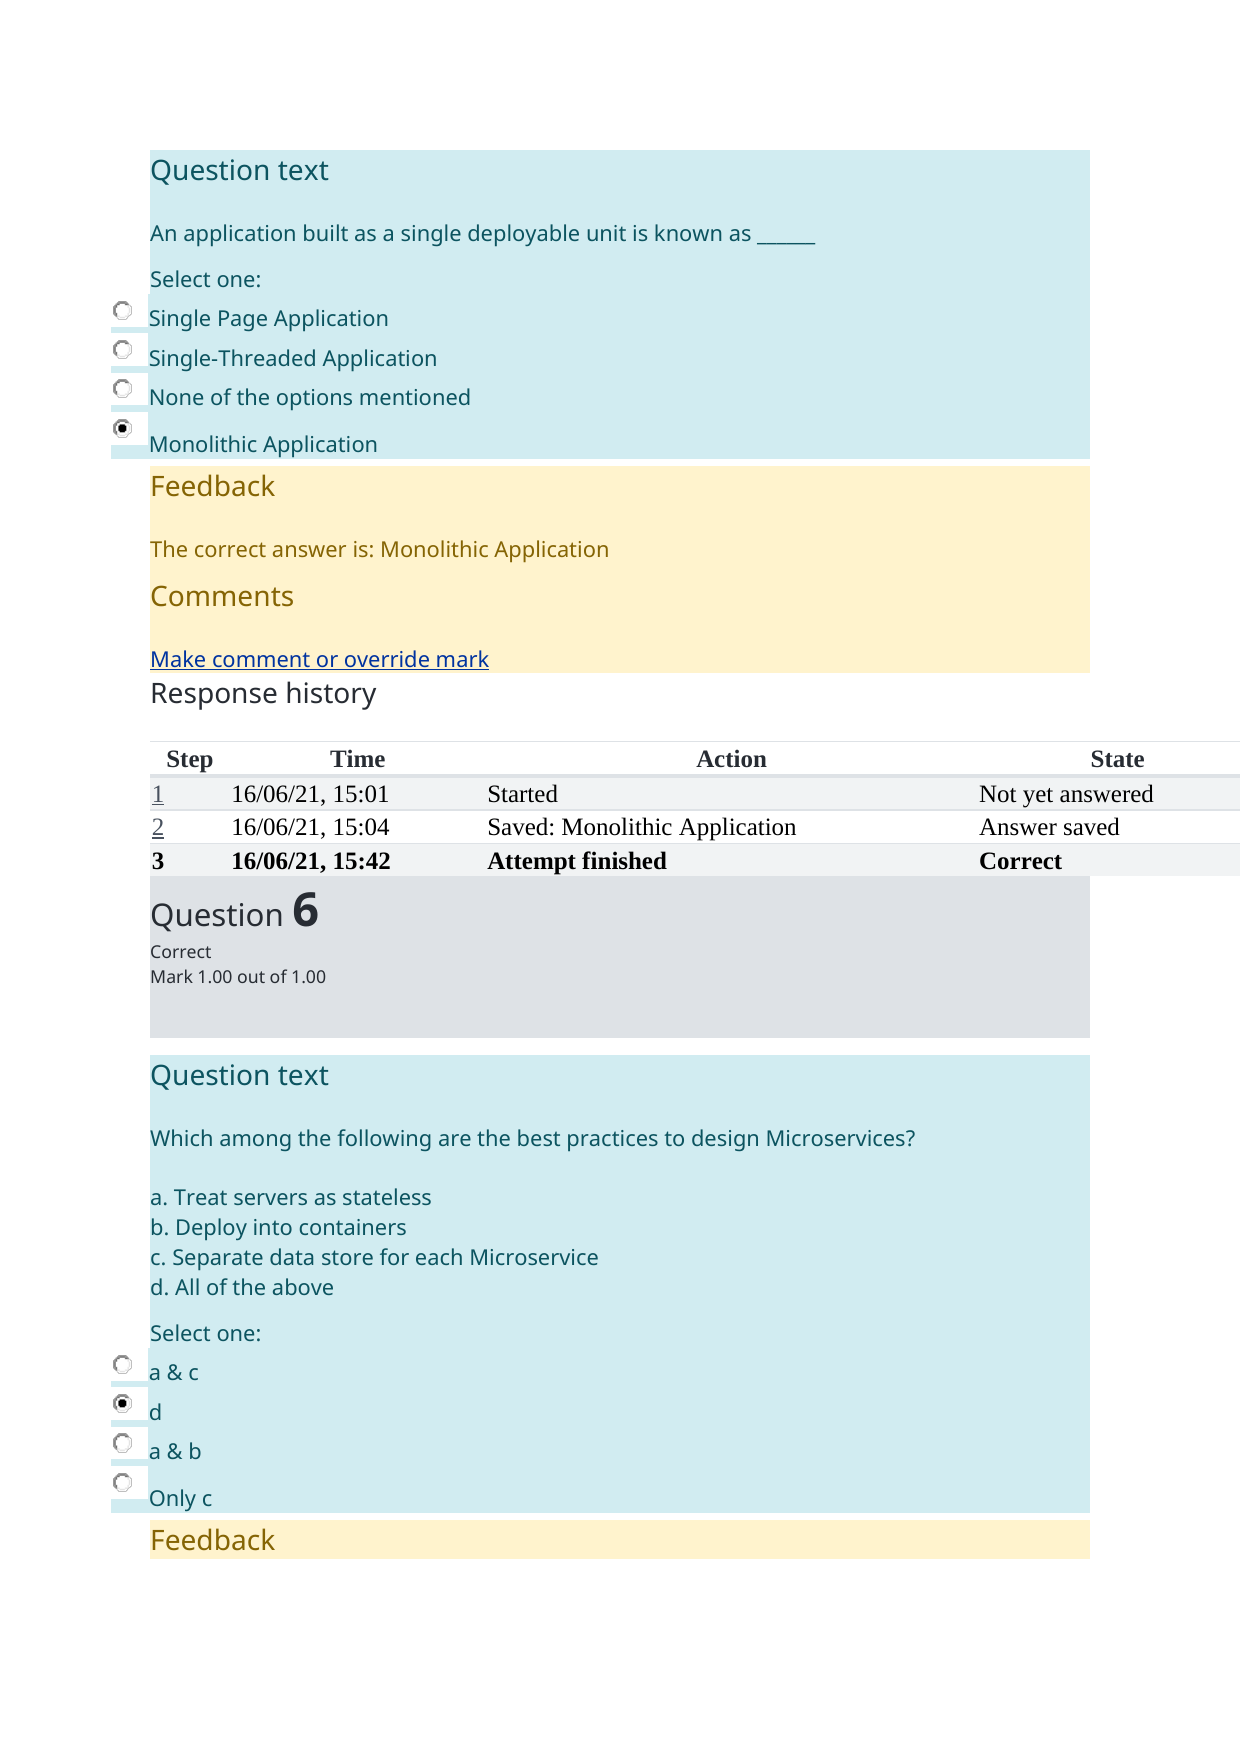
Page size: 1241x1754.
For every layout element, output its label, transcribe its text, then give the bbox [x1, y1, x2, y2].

text Feedback [150, 1520, 1090, 1559]
text Mark 1.00 out of 1.00 [150, 964, 1090, 988]
table_header Time [229, 742, 486, 774]
table_cell Started [486, 778, 977, 809]
text Select one: [150, 264, 1090, 294]
table_cell Not yet answered [977, 778, 1240, 809]
text Monolithic Application [111, 412, 1090, 459]
text Response history [150, 673, 1090, 712]
text An application built as a single deployable unit is known as ______ [150, 217, 1090, 247]
text a & b [111, 1427, 1090, 1466]
text d [111, 1387, 1090, 1427]
table_cell Correct [977, 844, 1240, 876]
table_header Action [486, 742, 977, 774]
table_cell 16/06/21, 15:42 [229, 844, 486, 876]
table_cell 16/06/21, 15:04 [229, 811, 486, 843]
text a & c [111, 1348, 1090, 1387]
text Question text [150, 1055, 1090, 1093]
table_header State [977, 742, 1240, 774]
text Question text [150, 150, 1090, 188]
text Correct [150, 940, 1090, 964]
text None of the options mentioned [111, 372, 1090, 412]
table_cell Answer saved [977, 811, 1240, 843]
table_cell Attempt finished [486, 844, 977, 876]
text Only c [111, 1466, 1090, 1513]
table_cell 2 [150, 811, 229, 843]
text Which among the following are the best practices to design Microservices? a. Treat servers as stateless b. Deploy into containers c. Separate data store for each Microservice d. All of the above [150, 1123, 1090, 1301]
table_cell 16/06/21, 15:01 [229, 778, 486, 809]
table_cell 3 [150, 844, 229, 876]
text Question 6 [150, 876, 1090, 940]
table_cell Saved: Monolithic Application [486, 811, 977, 843]
text Single-Threaded Application [111, 333, 1090, 372]
table_header Step [150, 742, 229, 774]
text Feedback [150, 466, 1090, 504]
text The correct answer is: Monolithic Application [150, 534, 1090, 563]
table_cell 1 [150, 778, 229, 809]
text Select one: [150, 1318, 1090, 1348]
text Single Page Application [111, 294, 1090, 333]
text Make comment or override mark [150, 643, 1090, 673]
text Comments [150, 576, 1090, 614]
